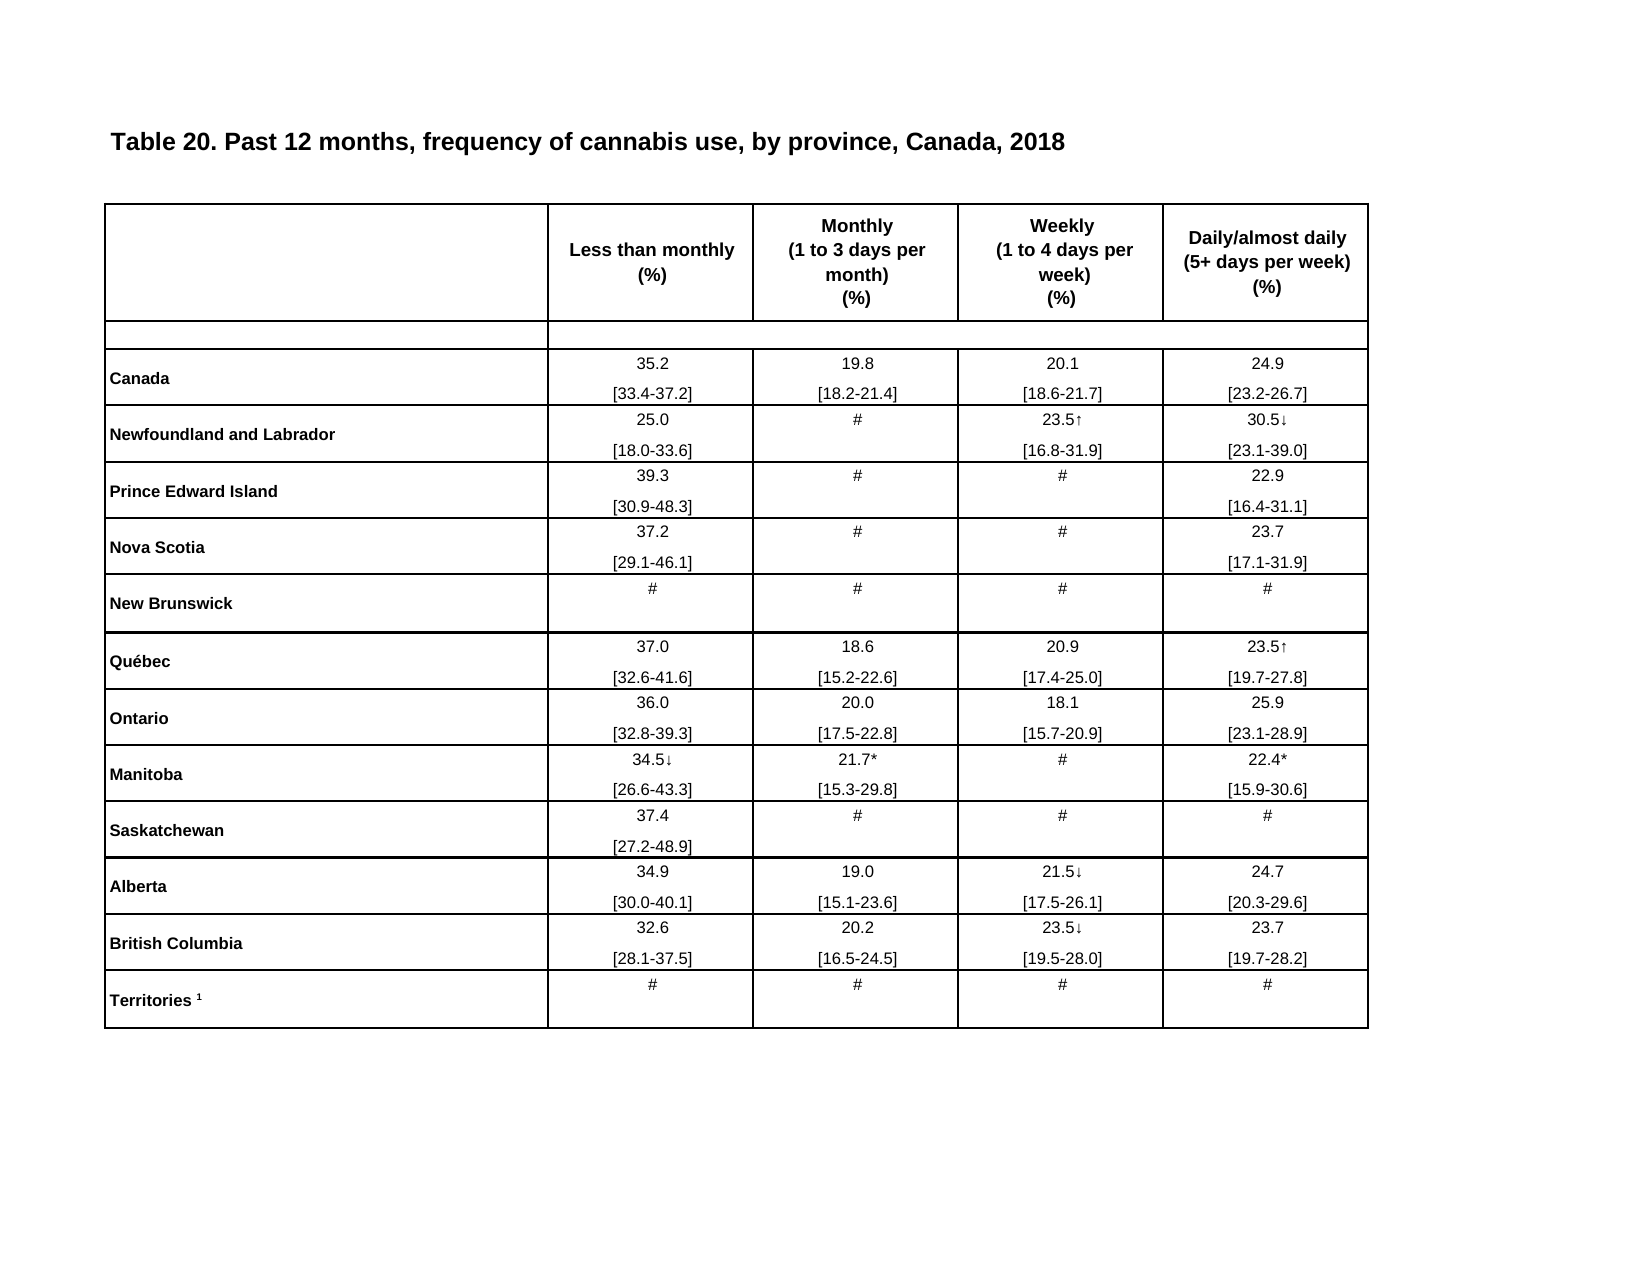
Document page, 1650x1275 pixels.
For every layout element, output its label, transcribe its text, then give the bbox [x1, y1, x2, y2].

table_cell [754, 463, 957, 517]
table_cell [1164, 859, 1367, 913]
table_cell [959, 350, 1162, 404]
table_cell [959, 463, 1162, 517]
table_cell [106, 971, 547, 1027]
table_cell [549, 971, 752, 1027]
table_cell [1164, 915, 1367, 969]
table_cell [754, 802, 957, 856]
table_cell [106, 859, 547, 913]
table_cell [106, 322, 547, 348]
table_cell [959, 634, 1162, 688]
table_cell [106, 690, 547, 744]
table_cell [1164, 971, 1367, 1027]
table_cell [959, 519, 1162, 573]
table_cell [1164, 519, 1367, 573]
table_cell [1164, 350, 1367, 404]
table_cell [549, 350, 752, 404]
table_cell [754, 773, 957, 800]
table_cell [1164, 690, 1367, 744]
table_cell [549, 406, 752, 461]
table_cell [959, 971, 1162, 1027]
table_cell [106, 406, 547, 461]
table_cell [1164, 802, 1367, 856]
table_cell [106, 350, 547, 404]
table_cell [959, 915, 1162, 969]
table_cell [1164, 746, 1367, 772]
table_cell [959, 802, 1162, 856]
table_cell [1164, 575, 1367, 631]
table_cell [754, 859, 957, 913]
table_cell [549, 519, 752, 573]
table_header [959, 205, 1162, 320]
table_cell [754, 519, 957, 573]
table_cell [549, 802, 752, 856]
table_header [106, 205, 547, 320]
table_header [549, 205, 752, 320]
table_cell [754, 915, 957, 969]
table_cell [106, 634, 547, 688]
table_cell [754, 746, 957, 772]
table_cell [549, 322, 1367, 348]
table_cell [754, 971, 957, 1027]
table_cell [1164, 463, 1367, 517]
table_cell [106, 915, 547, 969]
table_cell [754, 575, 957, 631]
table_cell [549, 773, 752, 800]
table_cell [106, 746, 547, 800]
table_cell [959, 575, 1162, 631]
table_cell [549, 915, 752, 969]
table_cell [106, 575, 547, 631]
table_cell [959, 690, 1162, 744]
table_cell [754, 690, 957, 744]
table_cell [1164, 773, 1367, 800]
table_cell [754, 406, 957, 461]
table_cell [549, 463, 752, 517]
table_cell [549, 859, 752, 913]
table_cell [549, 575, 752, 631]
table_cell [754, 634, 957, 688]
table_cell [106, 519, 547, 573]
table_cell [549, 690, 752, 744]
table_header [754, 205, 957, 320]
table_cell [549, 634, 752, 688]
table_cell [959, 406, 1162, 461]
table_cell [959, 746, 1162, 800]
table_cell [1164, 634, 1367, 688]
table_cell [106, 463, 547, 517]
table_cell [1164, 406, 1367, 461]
subtitle Table 20. Past 12 months, frequency of cannabis use, by province, Canada, 2018 [110, 127, 1575, 156]
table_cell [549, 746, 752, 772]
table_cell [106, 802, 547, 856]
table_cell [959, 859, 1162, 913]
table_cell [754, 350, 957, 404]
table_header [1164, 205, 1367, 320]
